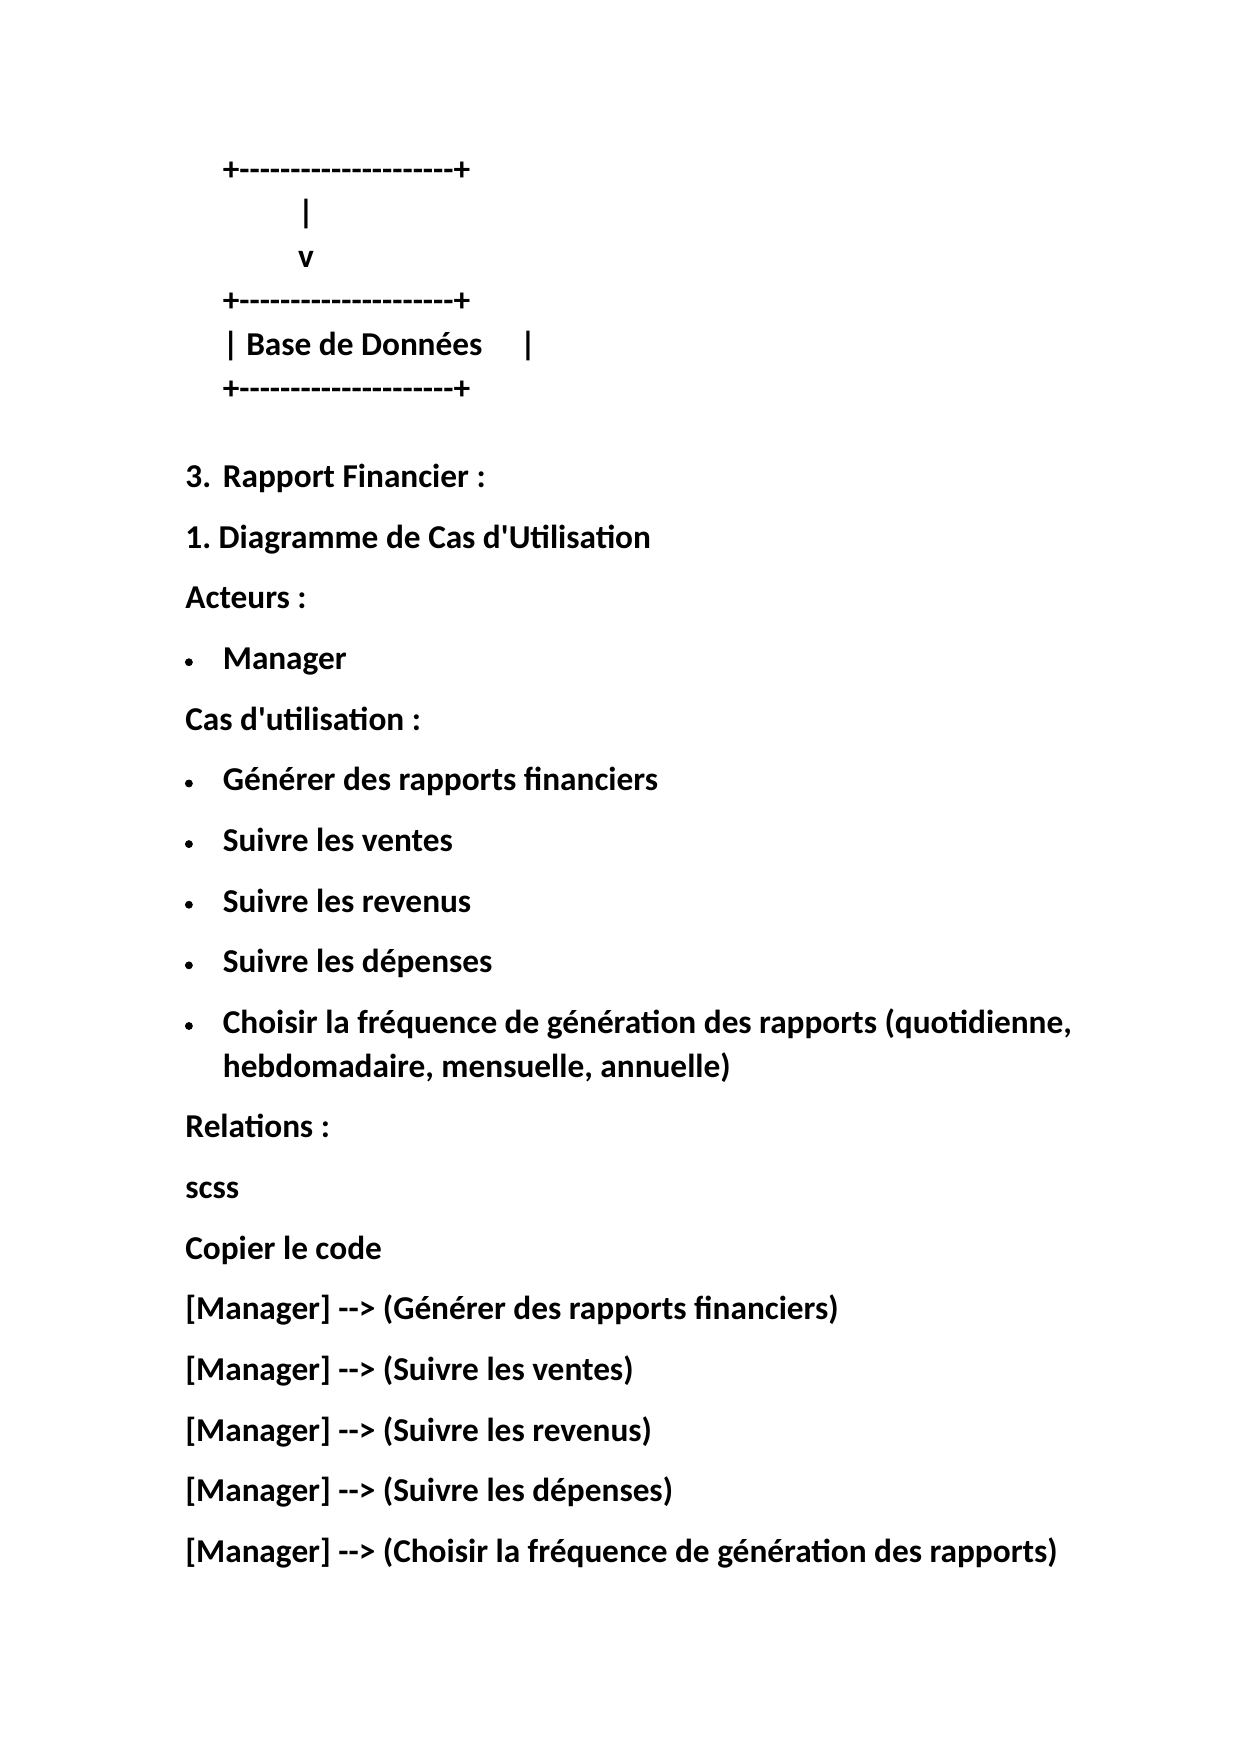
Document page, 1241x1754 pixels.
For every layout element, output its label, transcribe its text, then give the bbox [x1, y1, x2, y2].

list Suivre les dépenses [185, 940, 1093, 981]
text Cas d'utilisation : [185, 698, 1093, 738]
text [Manager] --> (Choisir la fréquence de génération des rapports) [185, 1530, 1093, 1571]
list Générer des rapports financiers [185, 758, 1093, 799]
list Suivre les revenus [185, 880, 1093, 920]
list +---------------------+ [223, 367, 1093, 408]
text [Manager] --> (Suivre les dépenses) [185, 1469, 1093, 1510]
list +---------------------+ [223, 148, 1093, 188]
text [Manager] --> (Générer des rapports financiers) [185, 1287, 1093, 1328]
list v [223, 236, 1093, 276]
text Relations : [185, 1106, 1093, 1146]
text 1. Diagramme de Cas d'Utilisation [185, 516, 1093, 557]
list | Base de Données | [223, 323, 1093, 364]
text Acteurs : [185, 577, 1093, 617]
list Suivre les ventes [185, 819, 1093, 860]
text Copier le code [185, 1227, 1093, 1267]
text [Manager] --> (Suivre les revenus) [185, 1409, 1093, 1449]
list Rapport Financier : [185, 455, 1093, 496]
list +---------------------+ [223, 279, 1093, 320]
list | [223, 192, 1093, 232]
list Choisir la fréquence de génération des rapports (quotidienne, hebdomadaire, mensuelle, annuelle) [185, 1001, 1093, 1086]
list Manager [185, 637, 1093, 678]
text [Manager] --> (Suivre les ventes) [185, 1348, 1093, 1389]
text scss [185, 1166, 1093, 1207]
